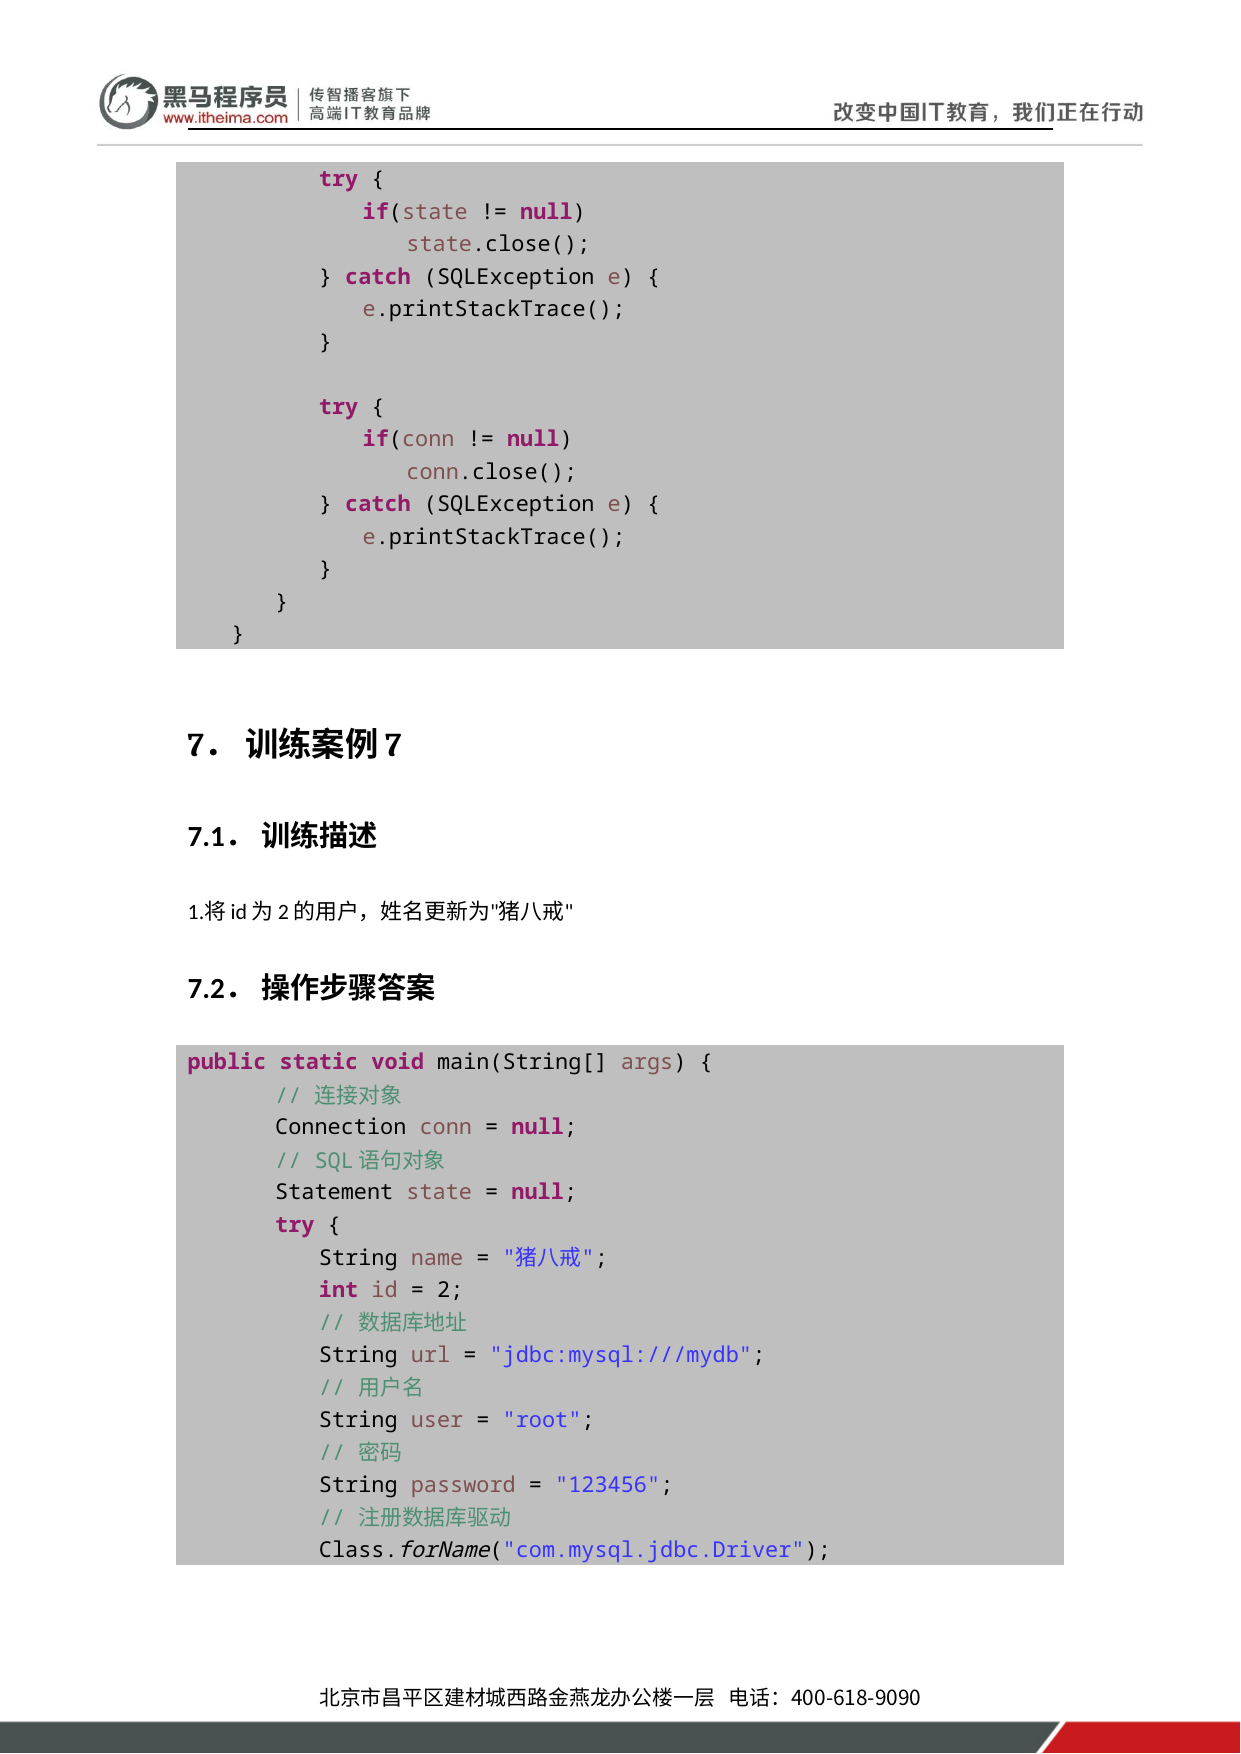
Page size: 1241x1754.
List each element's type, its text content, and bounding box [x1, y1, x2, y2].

picture [0, 3, 1241, 153]
subtitle 操作步骤答案 [187, 953, 1053, 1018]
picture [0, 1662, 1241, 1753]
subtitle 训练描述 [187, 801, 1053, 866]
text 1.将id为2的用户，姓名更新为"猪八戒" [187, 893, 1053, 926]
subtitle 训练案例7 [187, 709, 1053, 774]
